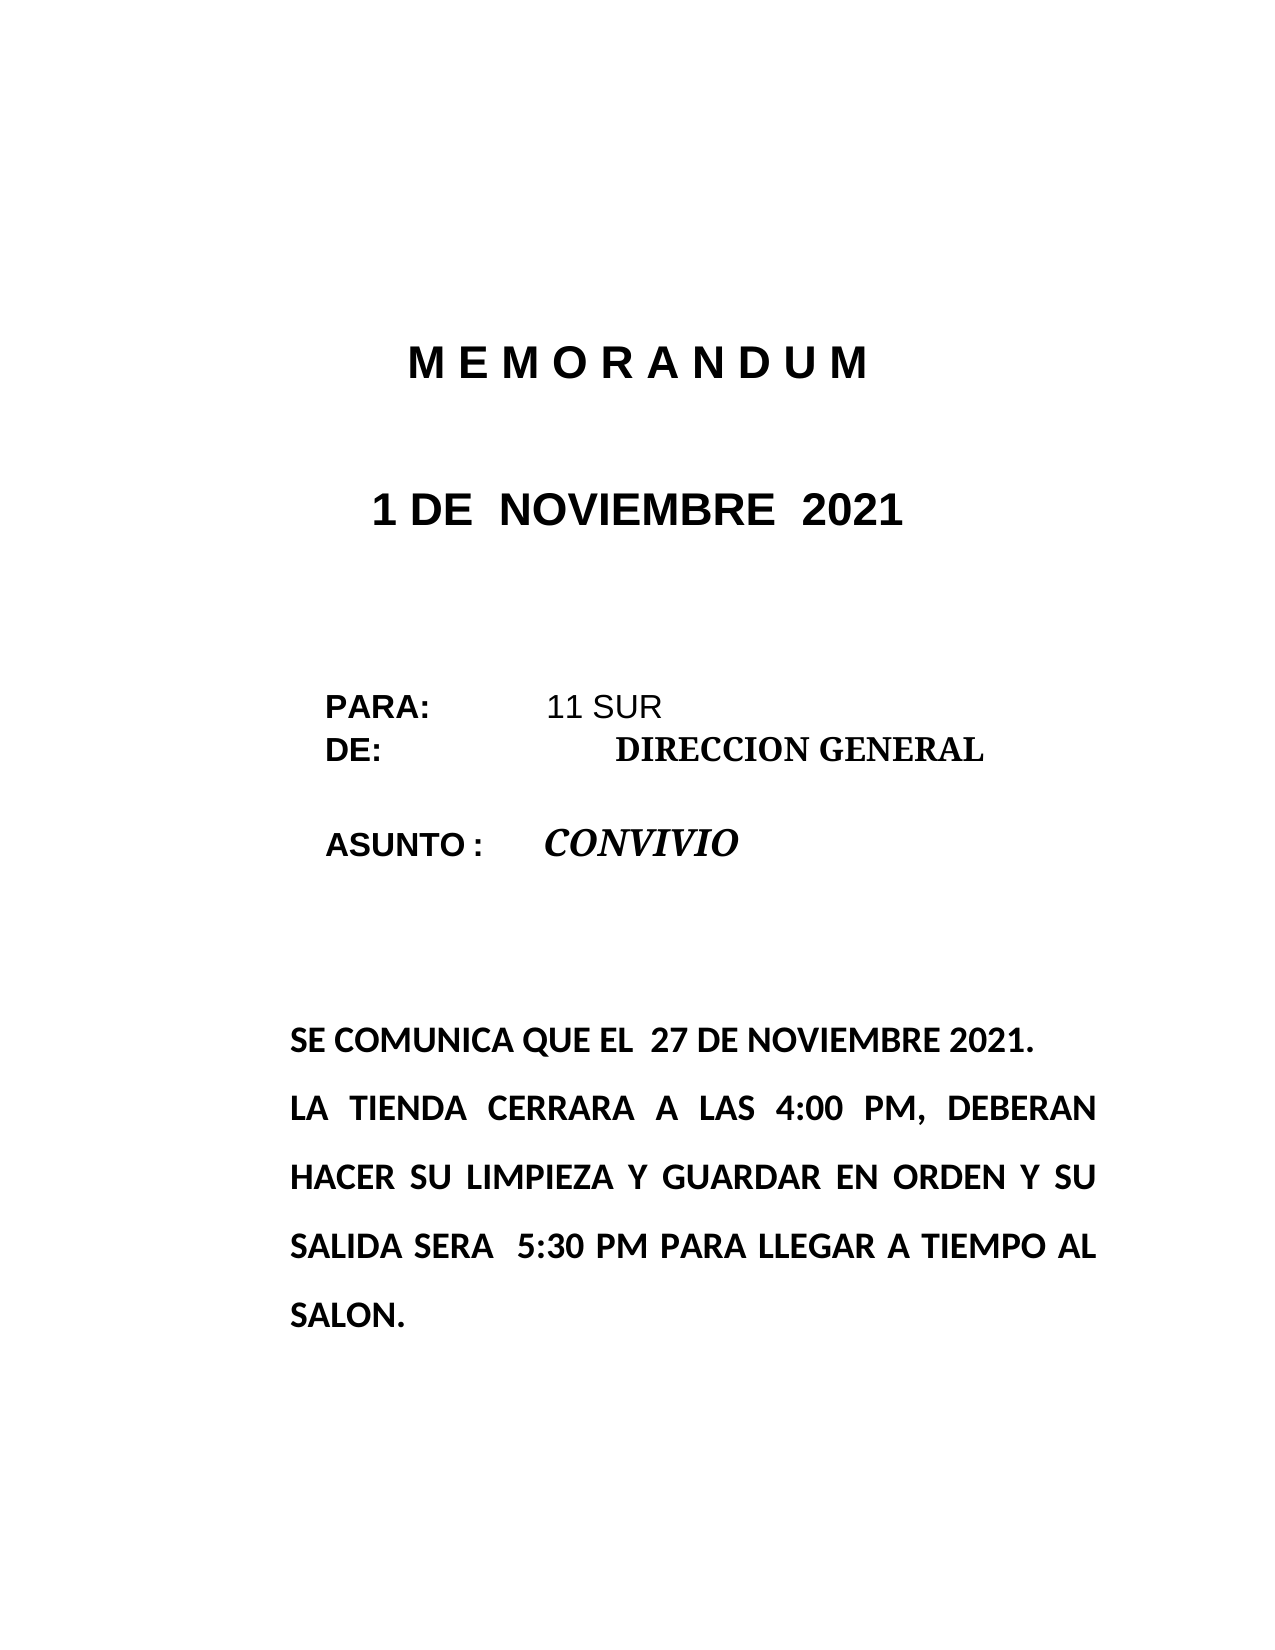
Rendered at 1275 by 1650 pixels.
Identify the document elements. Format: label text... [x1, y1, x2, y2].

text SE COMUNICA QUE EL 27 DE NOVIEMBRE 2021. [290, 1016, 1098, 1061]
text de: Direccion general [177, 726, 1098, 771]
text LA TIENDa CERRARA A LAS 4:00 PM, DEBERAN hacer SU LIMPIEZA Y GUARDAR EN ORDEN Y SU SALIDA SERA 5:30 PM PARA LLEGAR A tiempo al salon. [290, 1084, 1098, 1336]
text M E M O R A N D U M [177, 335, 1098, 388]
text PARA: 11 SUR [177, 687, 1098, 726]
text asunto : CONVIVIO [177, 817, 1098, 868]
text 1 DE NOVIEMBRE 2021 [177, 482, 1098, 535]
